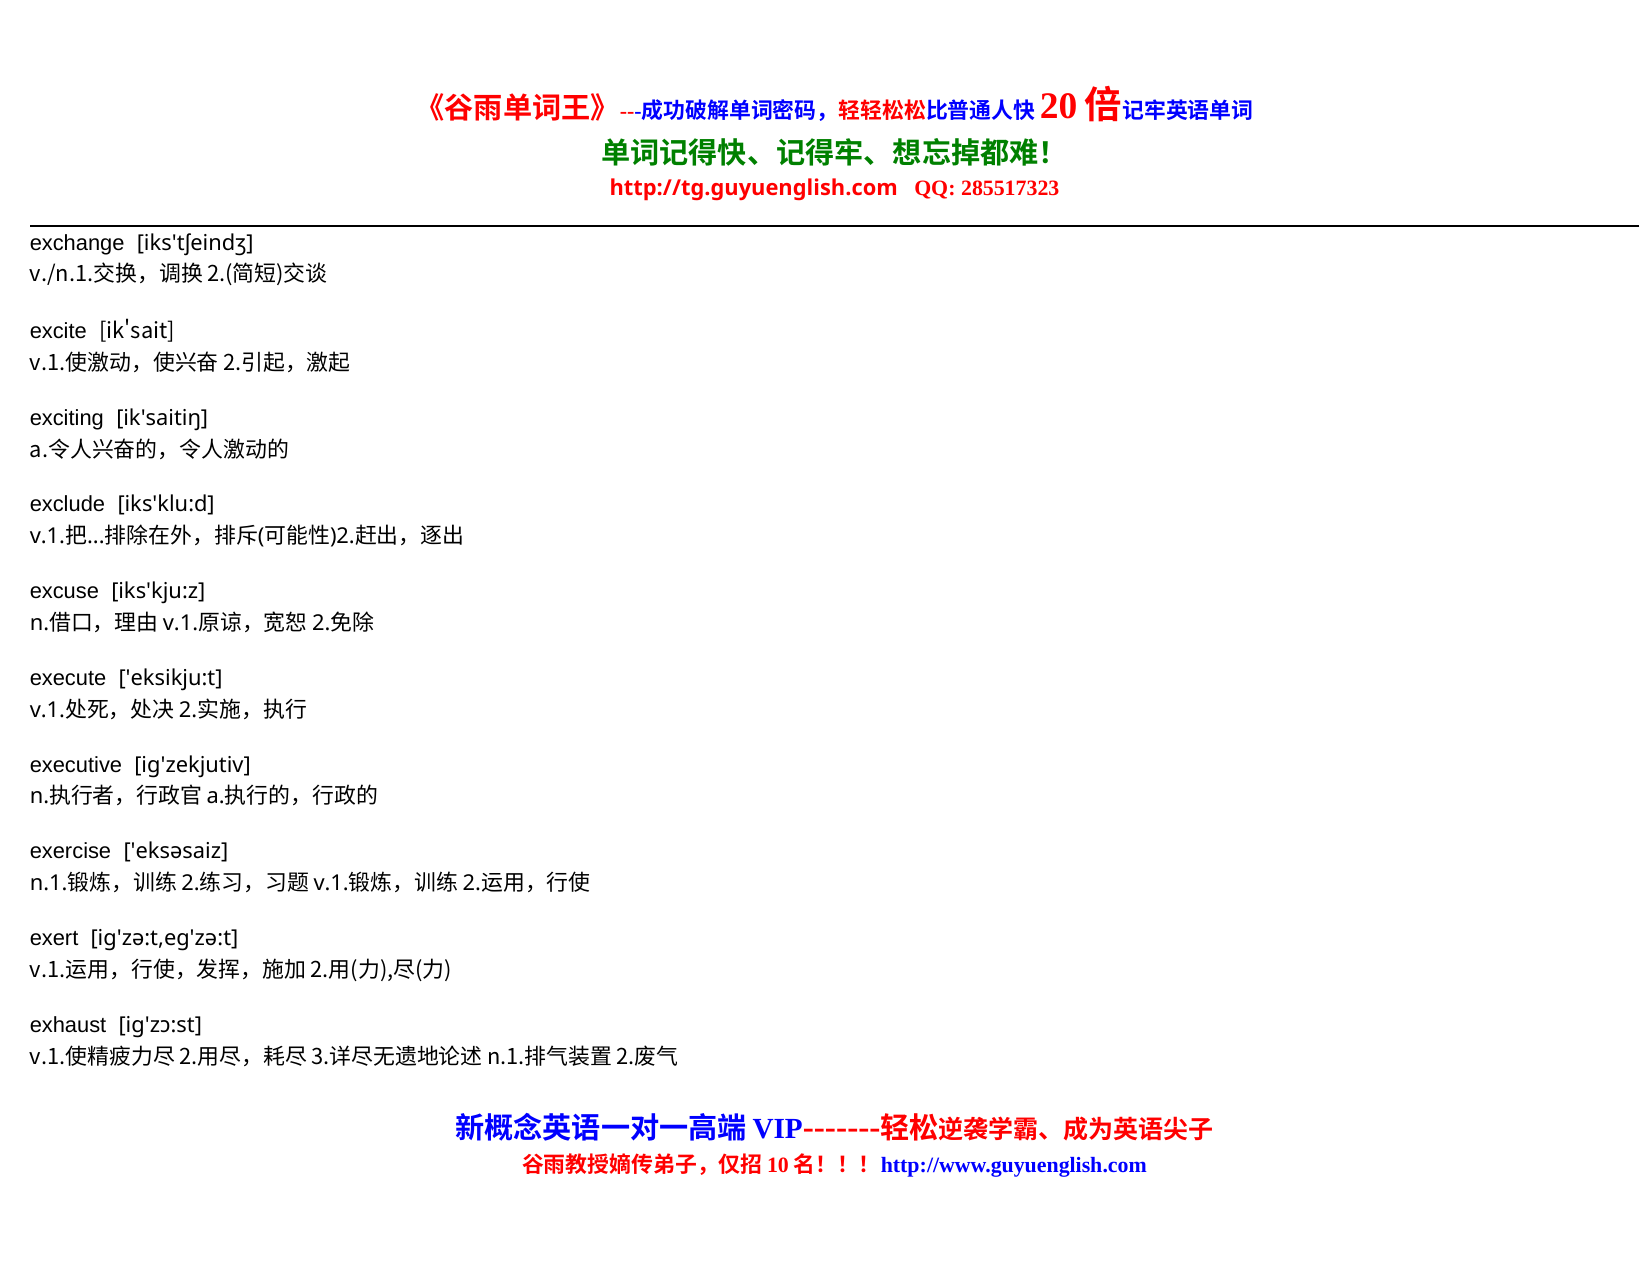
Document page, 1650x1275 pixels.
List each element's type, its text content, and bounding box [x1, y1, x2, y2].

text exercise ['eksəsaiz] [29, 836, 1639, 865]
text v.1.处死，处决2.实施，执行 [29, 692, 1639, 723]
text execute ['eksikju:t] [29, 662, 1639, 692]
text exert [ig'zə:t,eg'zə:t] [29, 922, 1639, 952]
text a.令人兴奋的，令人激动的 [29, 432, 1639, 463]
text v.1.把...排除在外，排斥(可能性)2.赶出，逐出 [29, 518, 1639, 550]
text excite [ik'sait] [29, 313, 1639, 345]
text executive [ig'zekjutiv] [29, 749, 1639, 778]
text v./n.1.交换，调换2.(简短)交谈 [29, 256, 1639, 288]
text excuse [iks'kju:z] [29, 575, 1639, 605]
text exchange [iks'tʃeindʒ] [29, 227, 1639, 256]
text exciting [ik'saitiŋ] [29, 402, 1639, 432]
text n.执行者，行政官a.执行的，行政的 [29, 778, 1639, 810]
text v.1.运用，行使，发挥，施加2.用(力),尽(力) [29, 952, 1639, 984]
text v.1.使精疲力尽2.用尽，耗尽3.详尽无遗地论述n.1.排气装置2.废气 [29, 1039, 1639, 1070]
text v.1.使激动，使兴奋2.引起，激起 [29, 345, 1639, 377]
text exhaust [ig'zɔ:st] [29, 1009, 1639, 1039]
text n.1.锻炼，训练2.练习，习题v.1.锻炼，训练2.运用，行使 [29, 865, 1639, 897]
text n.借口，理由v.1.原谅，宽恕2.免除 [29, 605, 1639, 637]
text exclude [iks'klu:d] [29, 488, 1639, 518]
